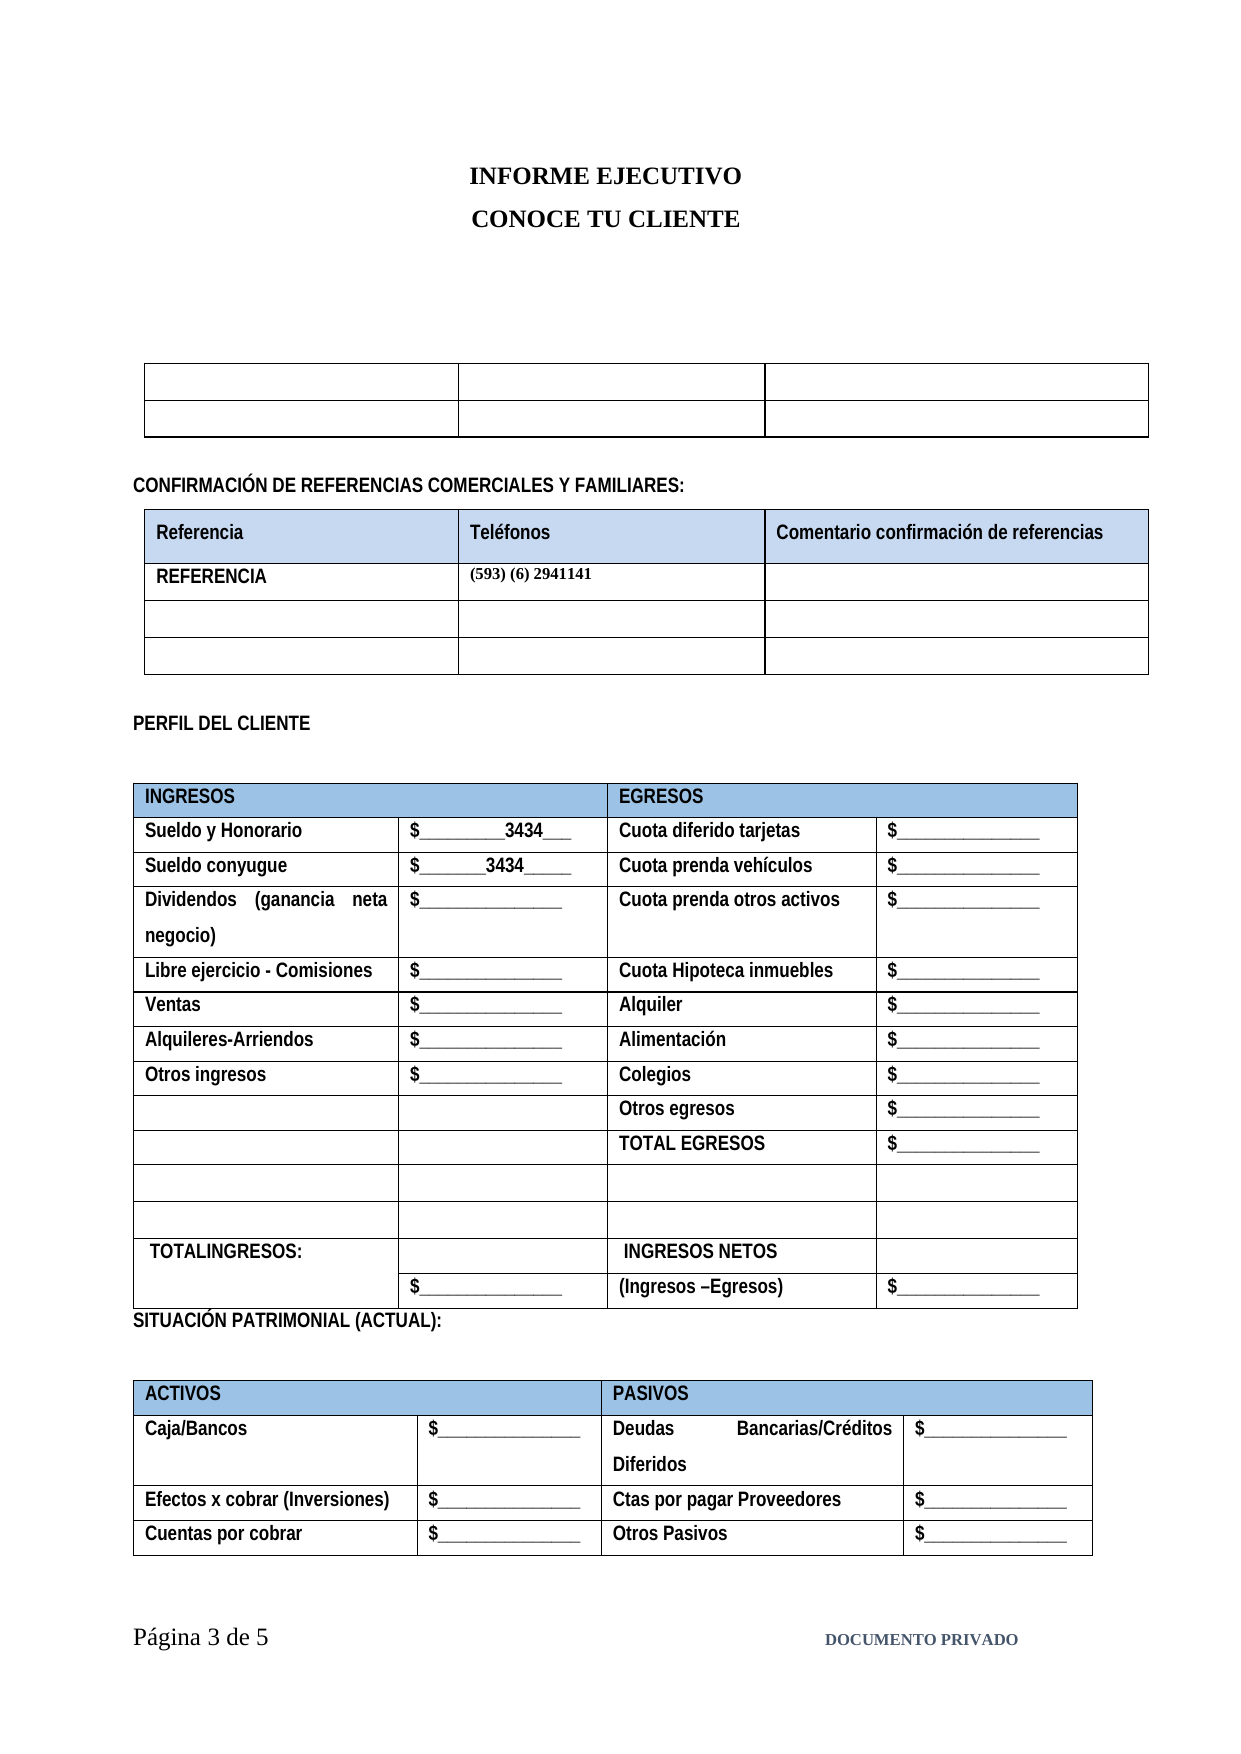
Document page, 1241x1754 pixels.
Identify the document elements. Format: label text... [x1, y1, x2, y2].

table_cell $_______________ [399, 1274, 607, 1307]
table_header ACTIVOS [134, 1381, 601, 1415]
table_cell $_______________ [399, 1027, 607, 1061]
table_cell $_______________ [399, 993, 607, 1026]
table_cell [145, 364, 458, 399]
table_header INGRESOS [134, 784, 607, 817]
table_cell $_______________ [399, 958, 607, 991]
text CONFIRMACIÓN DE REFERENCIAS COMERCIALES Y FAMILIARES: [133, 473, 1078, 497]
table_cell [766, 364, 1148, 399]
table_cell $_______________ [904, 1416, 1092, 1485]
table_cell [145, 638, 458, 674]
table_cell [134, 1202, 398, 1238]
table_cell [399, 1096, 607, 1130]
table_cell Alquileres-Arriendos [134, 1027, 398, 1061]
table_cell $_________3434___ [399, 818, 607, 852]
table_cell $_______________ [904, 1521, 1092, 1554]
table_cell Cuota diferido tarjetas [608, 818, 876, 852]
table_cell [399, 1165, 607, 1201]
table_cell Otros Pasivos [602, 1521, 903, 1554]
table_cell Ctas por pagar Proveedores [602, 1486, 903, 1520]
table_cell [145, 401, 458, 436]
table_cell Caja/Bancos [134, 1416, 417, 1485]
table_cell [877, 1202, 1077, 1238]
table_cell Otros ingresos [134, 1062, 398, 1095]
table_cell [877, 1239, 1077, 1273]
table_cell $_______________ [877, 1062, 1077, 1095]
table_cell $_______________ [877, 993, 1077, 1026]
table_cell (593) (6) 2941141 [459, 564, 764, 600]
table_cell $_______________ [399, 887, 607, 957]
table_cell Cuota prenda otros activos [608, 887, 876, 957]
table_cell REFERENCIA [145, 564, 458, 600]
text SITUACIÓN PATRIMONIAL (ACTUAL): [133, 1309, 1078, 1332]
table_cell [134, 1131, 398, 1164]
table_cell [766, 601, 1148, 637]
table_cell [459, 364, 764, 399]
table_cell Dividendos (ganancia neta negocio) [134, 887, 398, 957]
table_cell Sueldo y Honorario [134, 818, 398, 852]
table_cell Libre ejercicio - Comisiones [134, 958, 398, 991]
table_cell Cuota prenda vehículos [608, 853, 876, 886]
table_header Teléfonos [459, 510, 764, 563]
table_cell [459, 401, 764, 436]
table_cell Cuentas por cobrar [134, 1521, 417, 1554]
table_cell $_______________ [877, 1131, 1077, 1164]
table_header Comentario confirmación de referencias [766, 510, 1148, 563]
table_cell Efectos x cobrar (Inversiones) [134, 1486, 417, 1520]
table_cell Cuota Hipoteca inmuebles [608, 958, 876, 991]
table_cell Alimentación [608, 1027, 876, 1061]
table_cell [399, 1202, 607, 1238]
table_cell Ventas [134, 993, 398, 1026]
table_cell [766, 638, 1148, 674]
table_cell $_______________ [904, 1486, 1092, 1520]
table_cell [608, 1202, 876, 1238]
table_cell $_______________ [877, 1096, 1077, 1130]
table_cell TOTAL EGRESOS [608, 1131, 876, 1164]
table_cell $_______________ [877, 887, 1077, 957]
table_cell Deudas Bancarias/Créditos Diferidos [602, 1416, 903, 1485]
table_cell $_______________ [877, 853, 1077, 886]
table_cell $_______3434_____ [399, 853, 607, 886]
table_cell [766, 401, 1148, 436]
table_cell $_______________ [418, 1416, 601, 1485]
table_cell Colegios [608, 1062, 876, 1095]
table_cell Sueldo conyugue [134, 853, 398, 886]
table_cell [459, 638, 764, 674]
table_cell $_______________ [877, 818, 1077, 852]
table_cell TOTALINGRESOS: [134, 1239, 398, 1307]
table_cell [459, 601, 764, 637]
table_cell (Ingresos –Egresos) [608, 1274, 876, 1307]
table_cell [766, 564, 1148, 600]
table_cell $_______________ [418, 1521, 601, 1554]
table_cell $_______________ [877, 958, 1077, 991]
table_cell Otros egresos [608, 1096, 876, 1130]
table_cell [134, 1165, 398, 1201]
text PERFIL DEL CLIENTE [133, 711, 1078, 734]
table_cell $_______________ [877, 1274, 1077, 1307]
table_header PASIVOS [602, 1381, 1092, 1415]
table_cell [399, 1239, 607, 1273]
table_cell [399, 1131, 607, 1164]
table_cell [608, 1165, 876, 1201]
table_cell [145, 601, 458, 637]
table_cell $_______________ [418, 1486, 601, 1520]
table_header Referencia [145, 510, 458, 563]
table_header EGRESOS [608, 784, 1077, 817]
table_cell [877, 1165, 1077, 1201]
table_cell $_______________ [877, 1027, 1077, 1061]
table_cell INGRESOS NETOS [608, 1239, 876, 1273]
table_cell Alquiler [608, 993, 876, 1026]
table_cell $_______________ [399, 1062, 607, 1095]
table_cell [134, 1096, 398, 1130]
